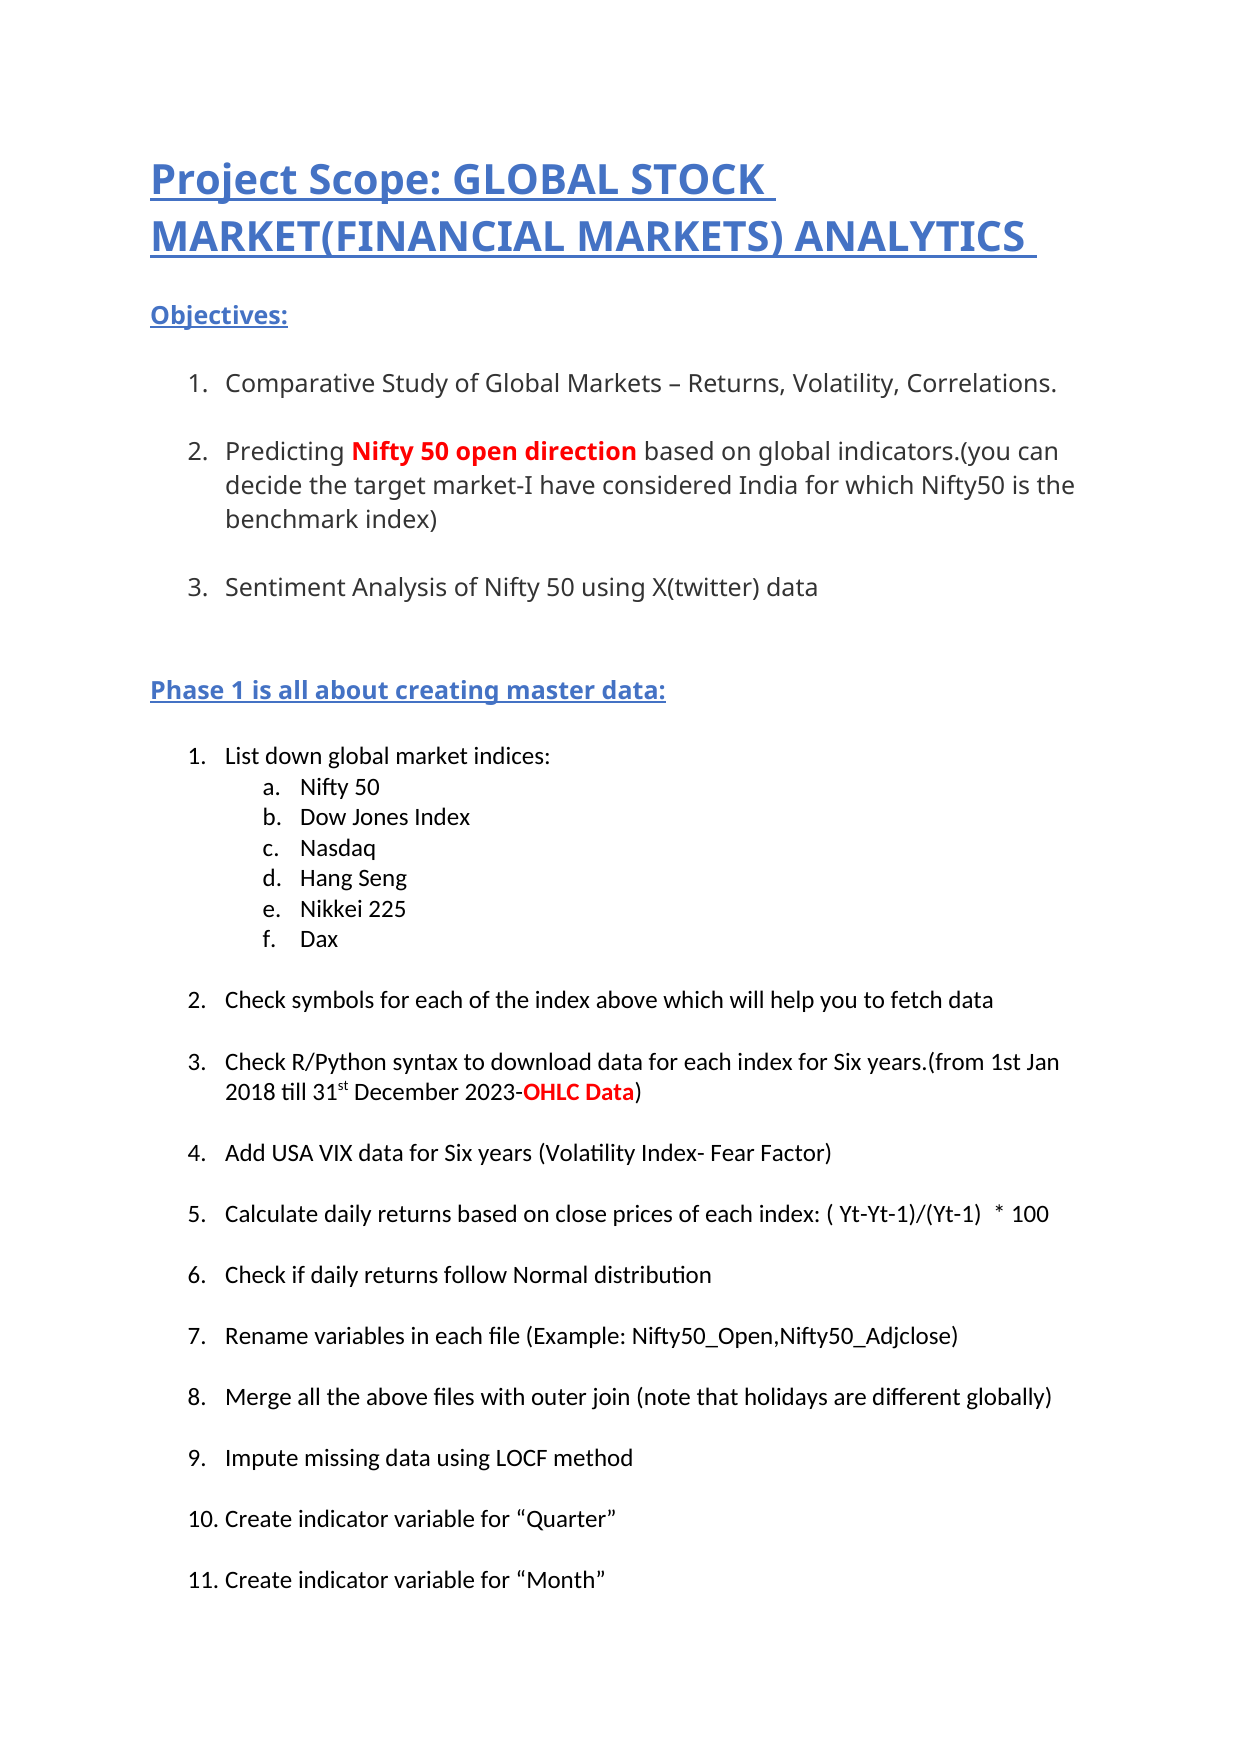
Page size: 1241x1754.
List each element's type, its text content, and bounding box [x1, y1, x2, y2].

list Hang Seng [262, 862, 1090, 893]
list Nifty 50 [262, 771, 1090, 801]
text Project Scope: GLOBAL STOCK MARKET(FINANCIAL MARKETS) ANALYTICS [150, 150, 1090, 263]
list Dax [262, 923, 1090, 954]
list Rename variables in each file (Example: Nifty50_Open,Nifty50_Adjclose) [187, 1320, 1090, 1351]
list Create indicator variable for “Quarter” [187, 1503, 1090, 1534]
list Check symbols for each of the index above which will help you to fetch data [187, 984, 1090, 1015]
list Sentiment Analysis of Nifty 50 using X(twitter) data [187, 570, 1090, 604]
text Phase 1 is all about creating master data: [150, 672, 1090, 706]
list List down global market indices: [187, 740, 1090, 771]
list Nasdaq [262, 832, 1090, 862]
list Check R/Python syntax to download data for each index for Six years.(from 1st Jan 2018 till 31st December 2023-OHLC Data) [187, 1046, 1090, 1107]
list Impute missing data using LOCF method [187, 1442, 1090, 1473]
list Add USA VIX data for Six years (Volatility Index- Fear Factor) [187, 1137, 1090, 1168]
list Merge all the above files with outer join (note that holidays are different globally) [187, 1381, 1090, 1412]
list Create indicator variable for “Month” [187, 1564, 1090, 1595]
list Predicting Nifty 50 open direction based on global indicators.(you can decide the target market-I have considered India for which Nifty50 is the benchmark index) [187, 434, 1090, 536]
list Calculate daily returns based on close prices of each index: ( Yt-Yt-1)/(Yt-1) * 100 [187, 1198, 1090, 1229]
list Comparative Study of Global Markets – Returns, Volatility, Correlations. [187, 366, 1090, 400]
text Objectives: [150, 298, 1090, 332]
list Dow Jones Index [262, 801, 1090, 832]
list Check if daily returns follow Normal distribution [187, 1259, 1090, 1290]
list Nikkei 225 [262, 893, 1090, 923]
